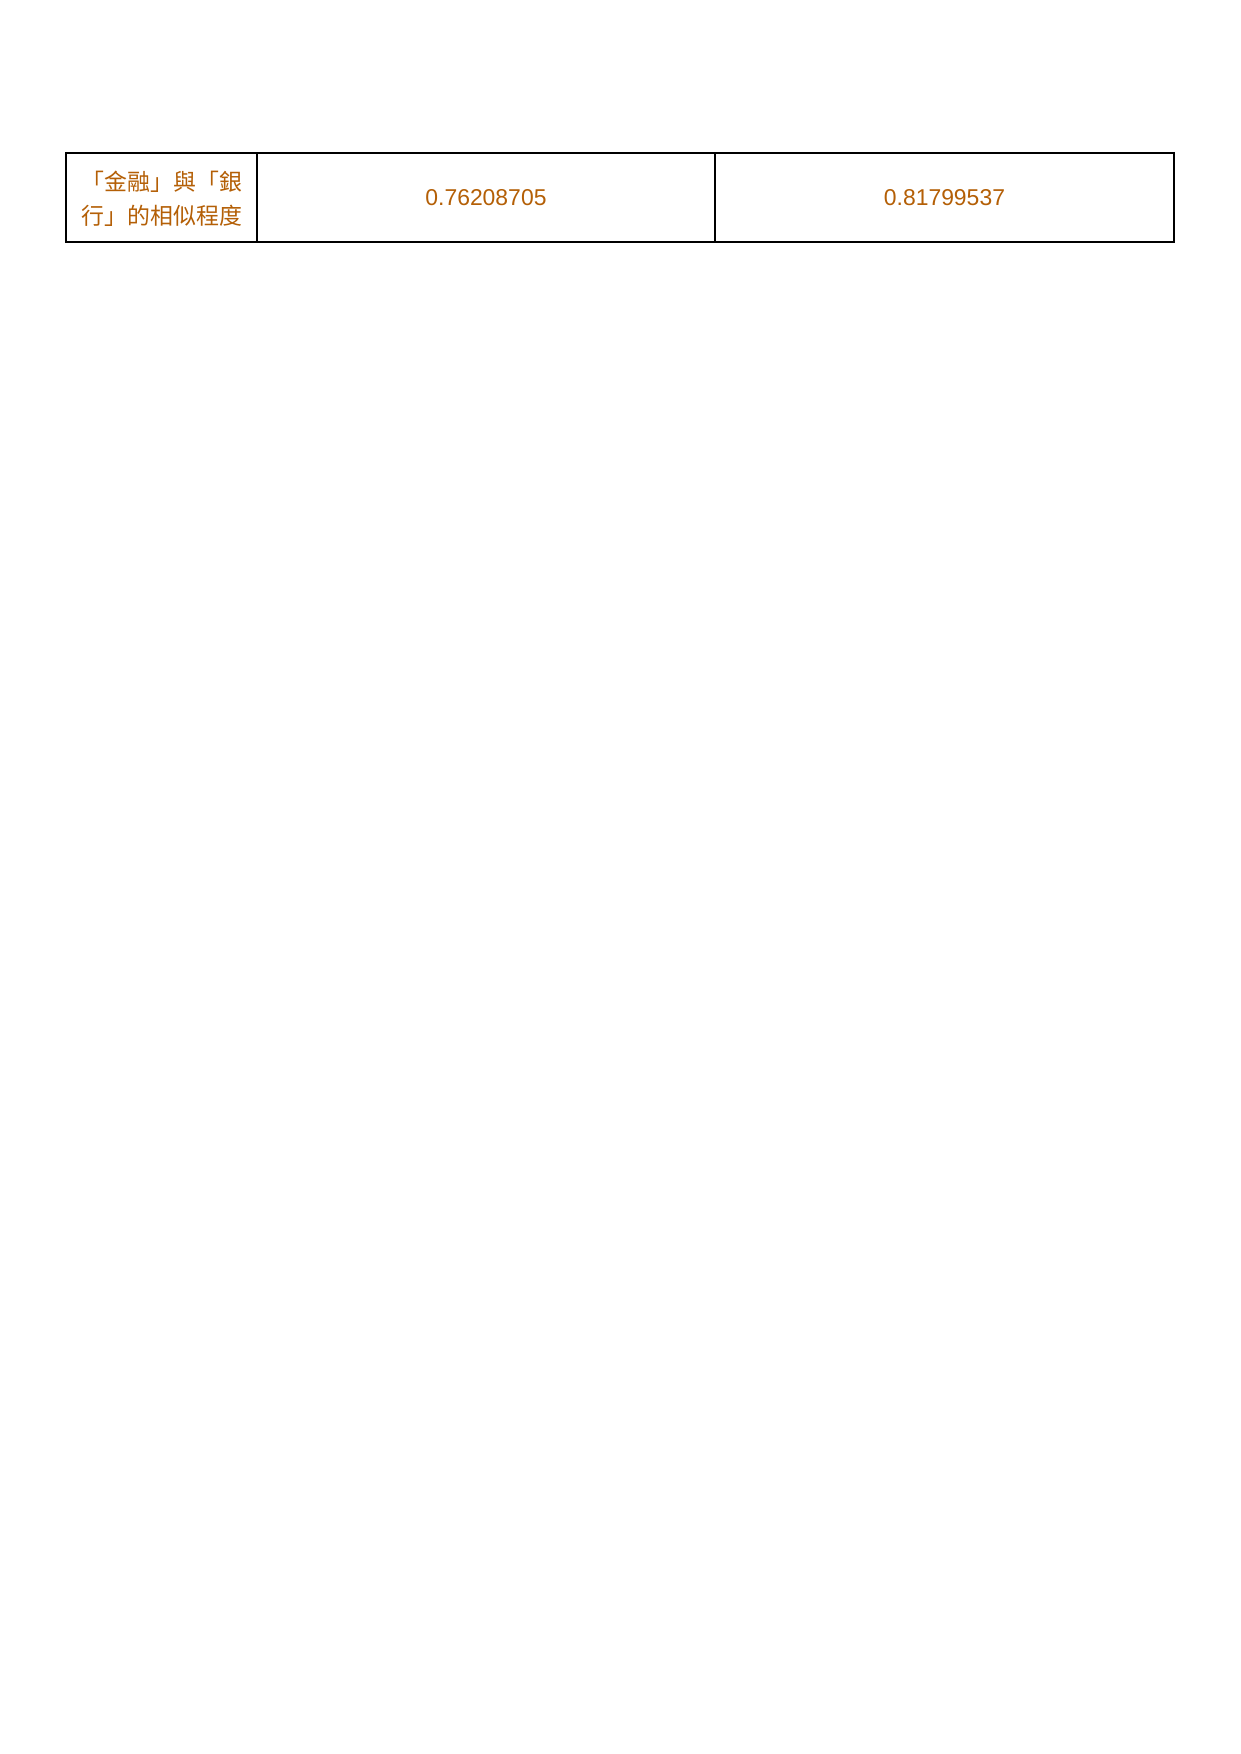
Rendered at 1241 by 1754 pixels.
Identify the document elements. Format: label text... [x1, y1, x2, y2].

table_cell 0.81799537 [716, 154, 1173, 241]
table_cell 「金融」與「銀行」的相似程度 [67, 154, 256, 241]
table_cell 0.76208705 [258, 154, 714, 241]
